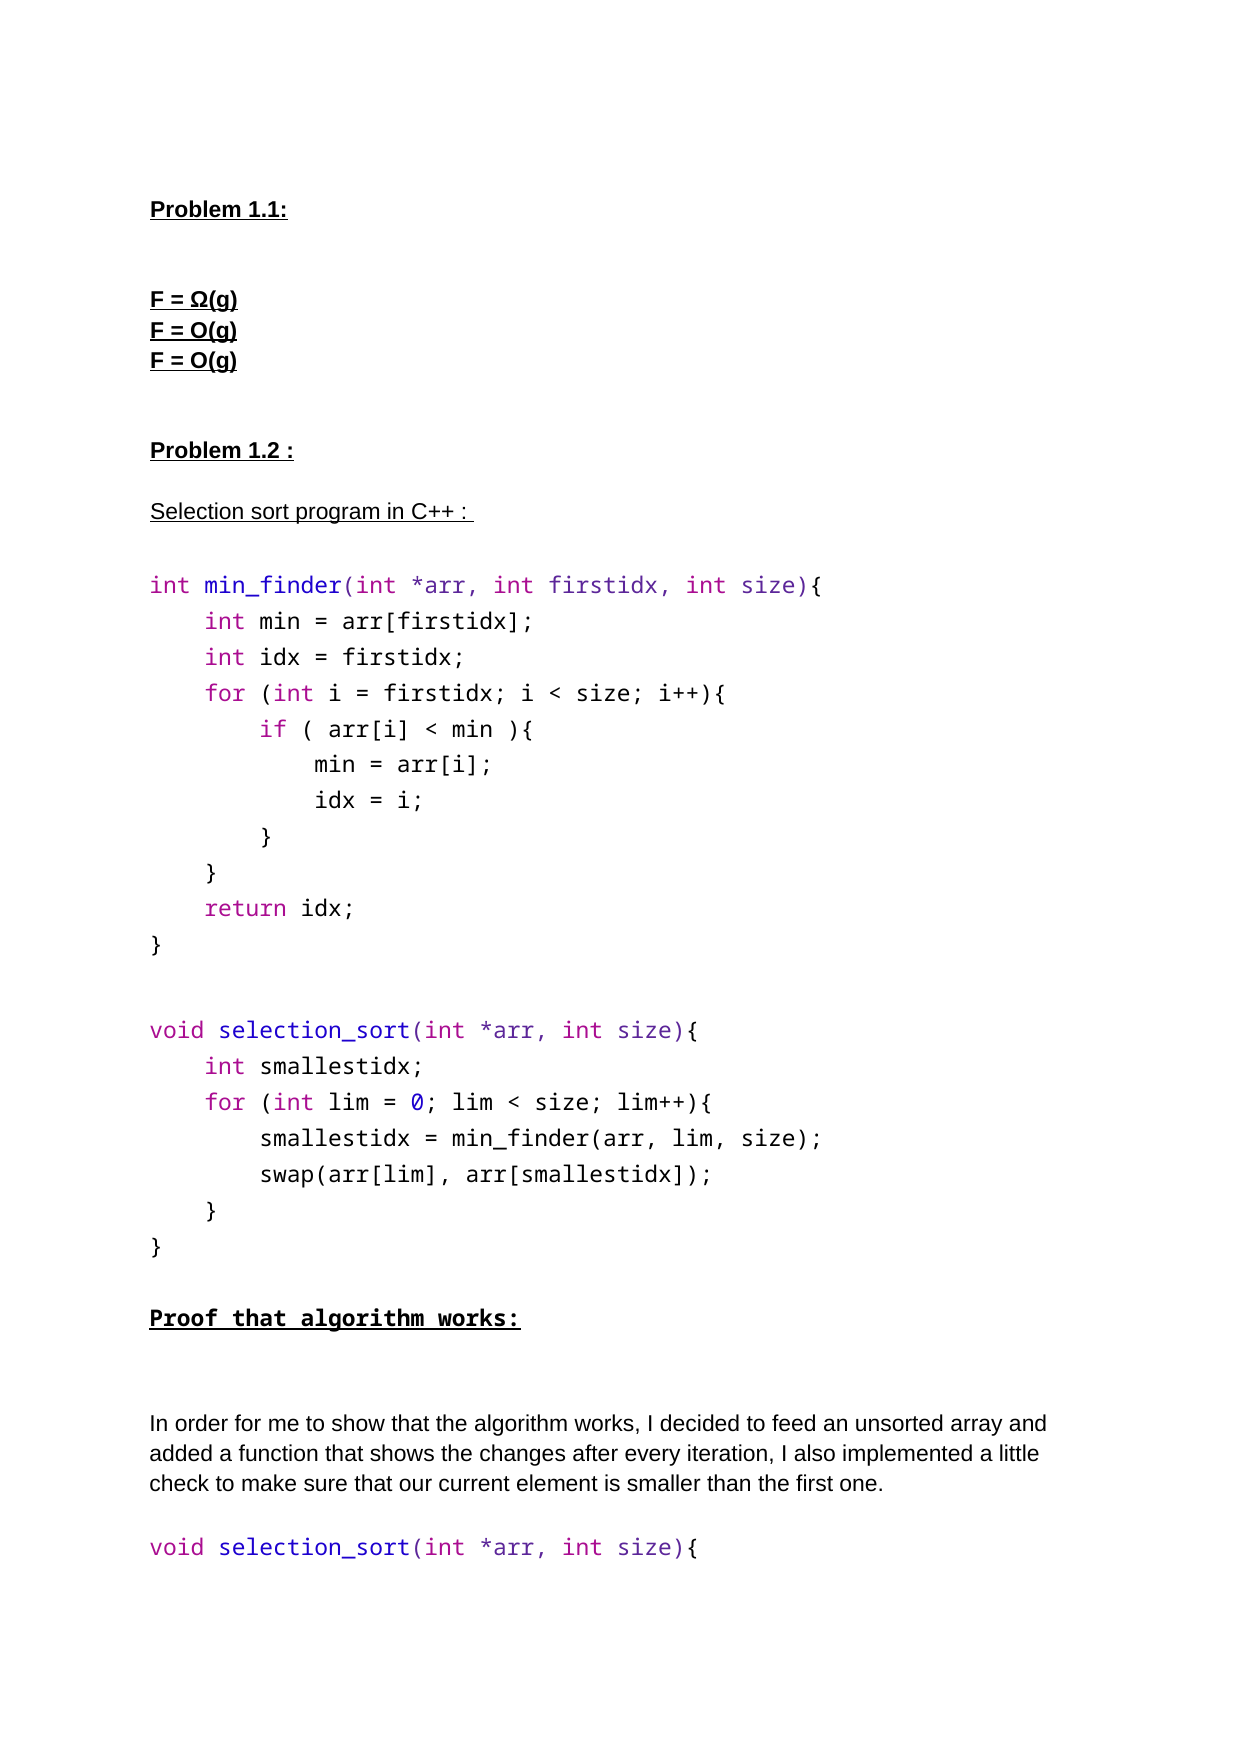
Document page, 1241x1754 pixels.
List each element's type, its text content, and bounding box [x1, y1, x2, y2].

text F = Ω(g) [150, 286, 1090, 313]
text Problem 1.1: [150, 196, 1090, 222]
text F = O(g) [150, 317, 1090, 343]
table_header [139, 1004, 1079, 1572]
text Problem 1.2 : [150, 437, 1090, 464]
table_header int min_finder(int *arr, int firstidx, int size){ int min = arr[firstidx]; int idx = firstidx; for (int i = firstidx; i < size; i++){ if ( arr[i] < min ){ min = arr[i]; idx = i; } } return idx; } [139, 558, 1079, 974]
text Selection sort program in C++ : [150, 498, 1090, 524]
text F = O(g) [150, 347, 1090, 373]
